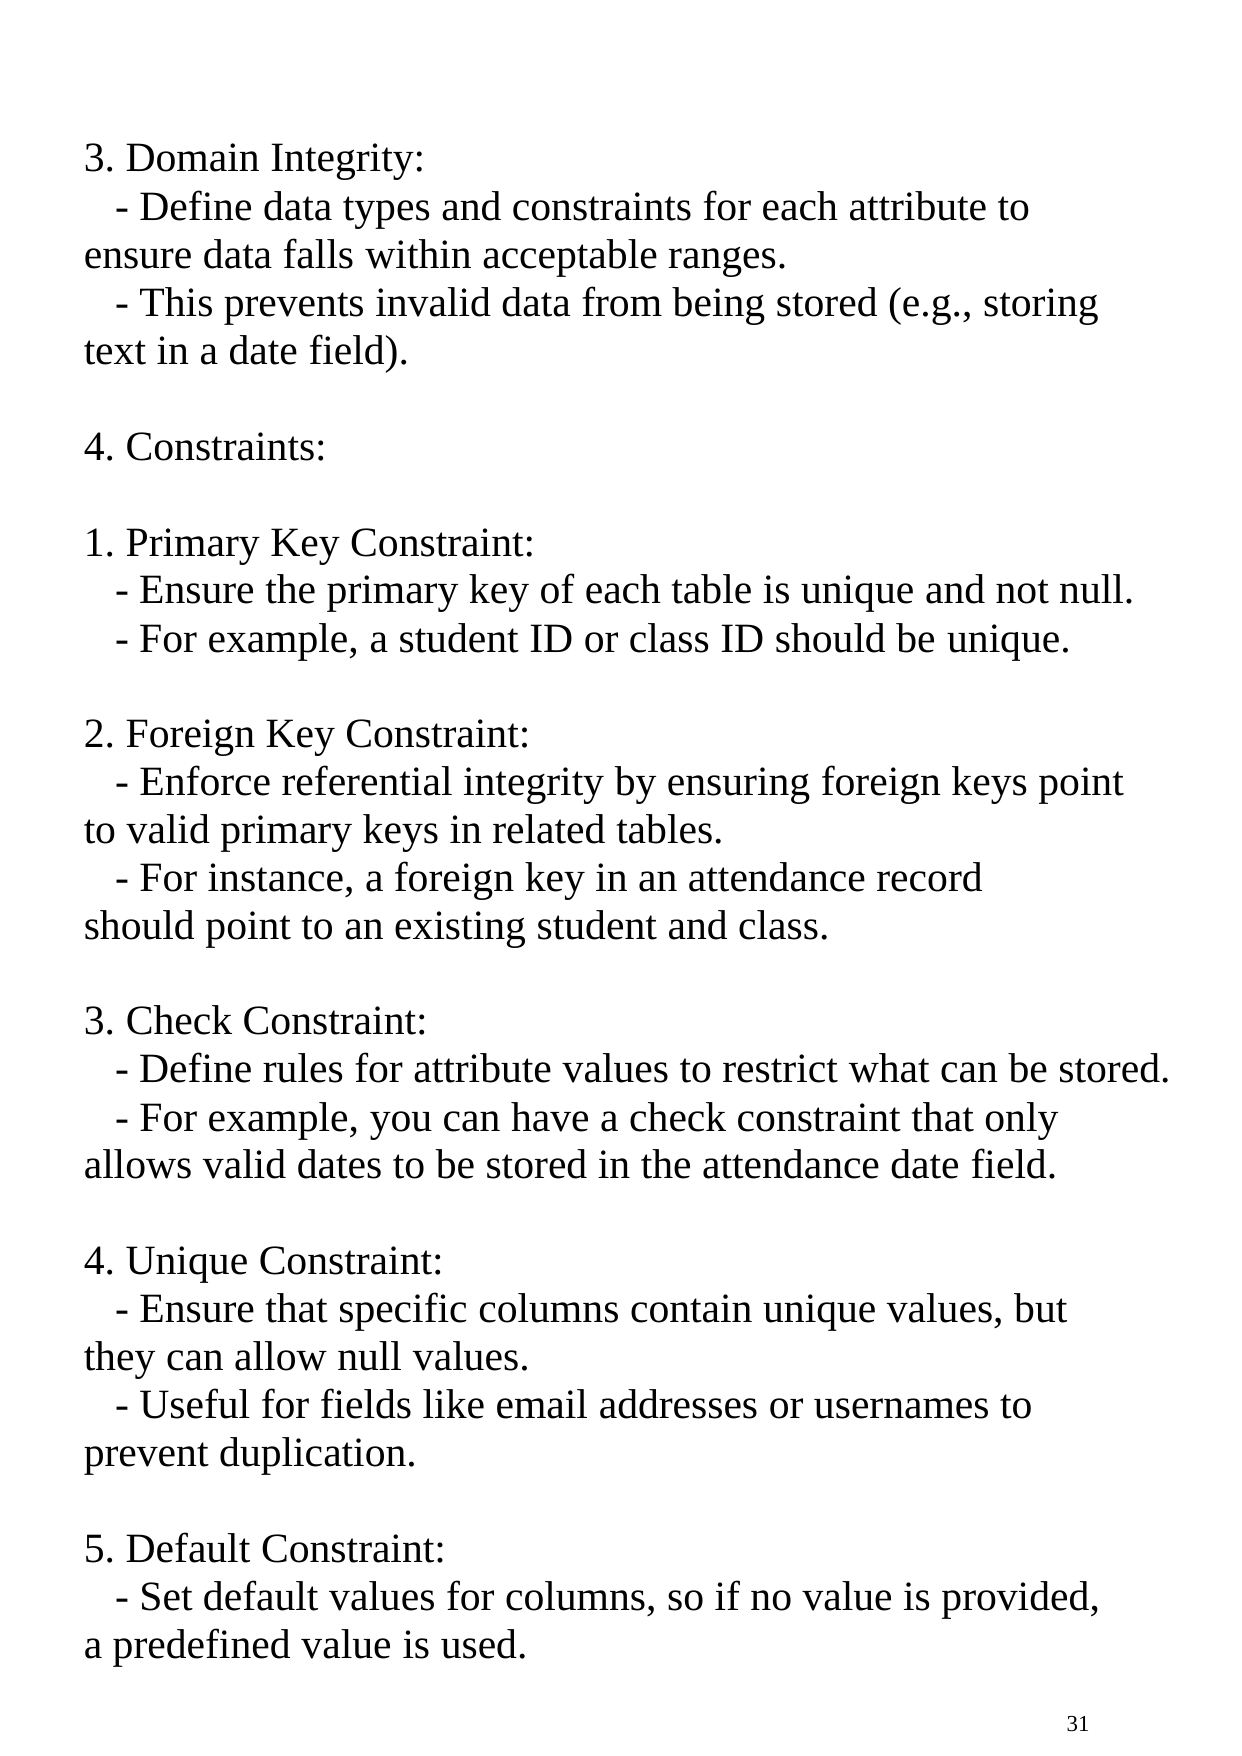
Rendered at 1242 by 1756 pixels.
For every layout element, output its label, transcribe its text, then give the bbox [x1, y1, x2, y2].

list For instance, a foreign key in an attendance record should point to an existing student and class. [83, 853, 1103, 948]
list For example, you can have a check constraint that only allows valid dates to be stored in the attendance date field. [83, 1092, 1176, 1188]
list Enforce referential integrity by ensuring foreign keys point to valid primary keys in related tables. [83, 757, 1165, 853]
list Domain Integrity: [83, 134, 1242, 181]
list Check Constraint: [83, 997, 1242, 1044]
list This prevents invalid data from being stored (e.g., storing text in a date field). [83, 277, 1170, 373]
list Define rules for attribute values to restrict what can be stored. [115, 1044, 1242, 1092]
list Unique Constraint: [83, 1236, 1242, 1284]
list Ensure the primary key of each table is unique and not null. [115, 565, 1242, 613]
list Primary Key Constraint: [83, 517, 1242, 565]
list Useful for fields like email addresses or usernames to prevent duplication. [83, 1380, 1166, 1476]
list For example, a student ID or class ID should be unique. [115, 613, 1242, 661]
list Foreign Key Constraint: [83, 709, 1242, 757]
list Set default values for columns, so if no value is provided, a predefined value is used. [83, 1572, 1128, 1667]
list Define data types and constraints for each attribute to ensure data falls within acceptable ranges. [83, 181, 1148, 277]
list Ensure that specific columns contain unique values, but they can allow null values. [83, 1284, 1149, 1380]
list Constraints: [83, 421, 1242, 469]
list Default Constraint: [83, 1524, 1242, 1572]
